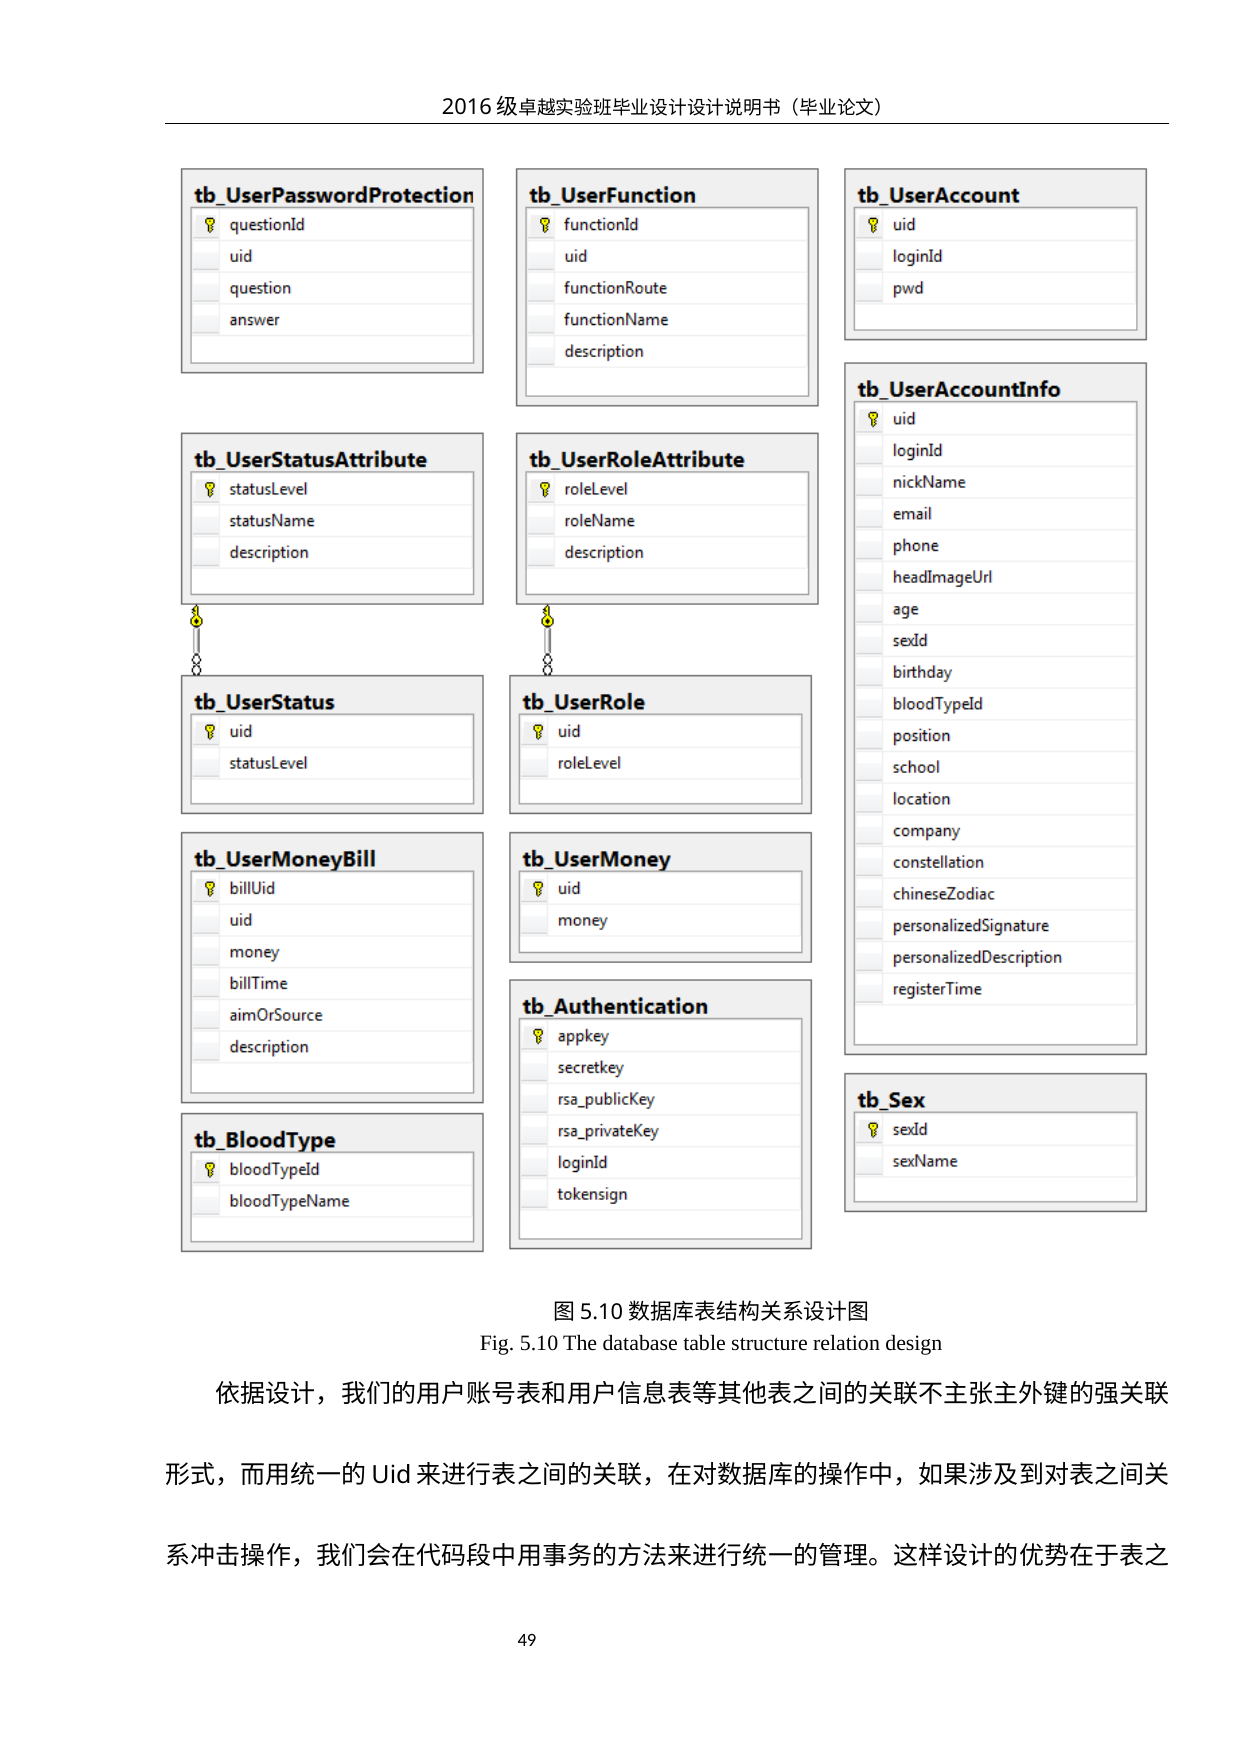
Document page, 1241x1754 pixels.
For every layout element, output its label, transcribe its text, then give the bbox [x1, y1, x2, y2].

list 图 5.10 数据库表结构关系设计图 [253, 1294, 1169, 1326]
picture [165, 156, 1170, 1266]
list Fig. 5.10 The database table structure relation design [253, 1326, 1169, 1359]
